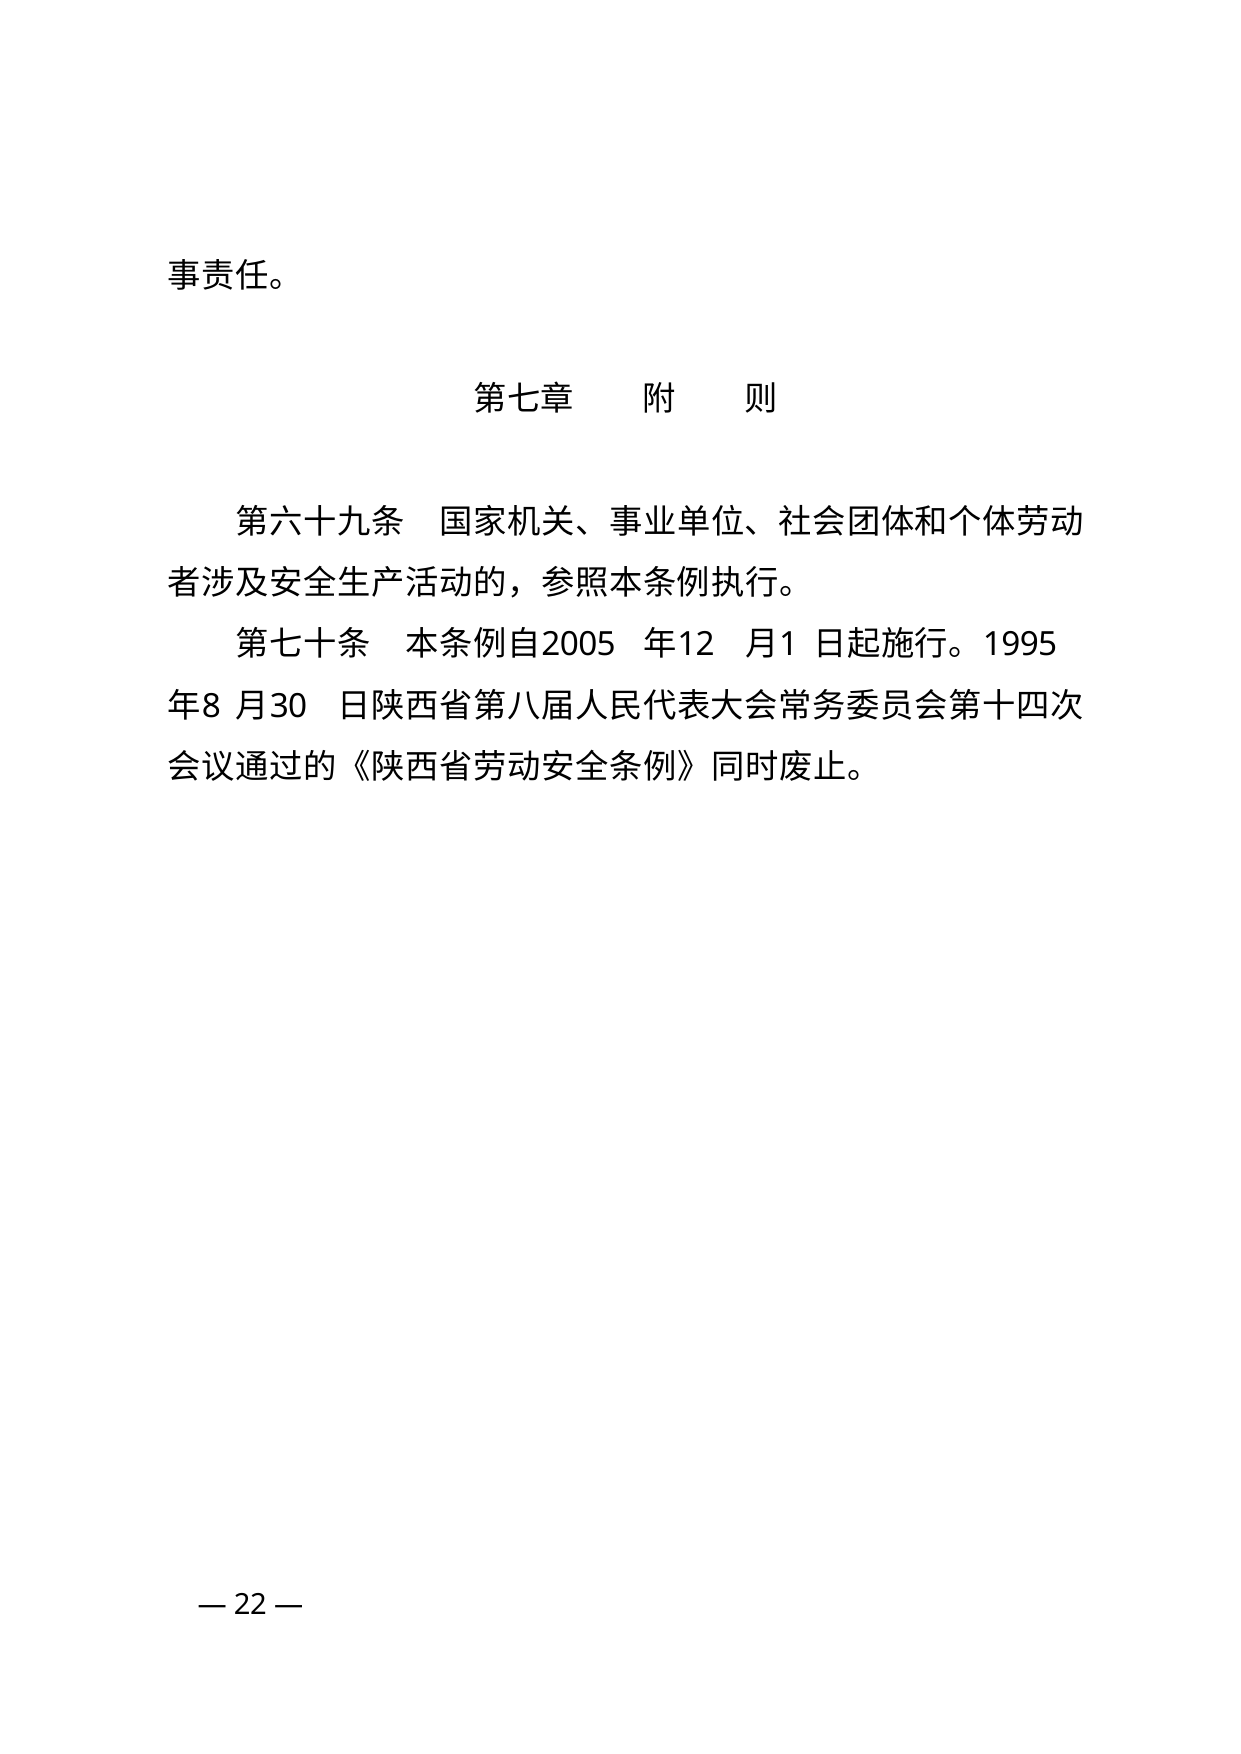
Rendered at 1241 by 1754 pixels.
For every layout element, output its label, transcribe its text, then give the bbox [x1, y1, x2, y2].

text 第七章 附 则 [168, 365, 1084, 426]
text 第六十九条 国家机关、事业单位、社会团体和个体劳动者涉及安全生产活动的，参照本条例执行。 [168, 488, 1084, 611]
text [168, 242, 1084, 303]
text 第七十条 本条例自2005年12月1日起施行。1995年8月30日陕西省第八届人民代表大会常务委员会第十四次会议通过的《陕西省劳动安全条例》同时废止。 [168, 611, 1084, 795]
